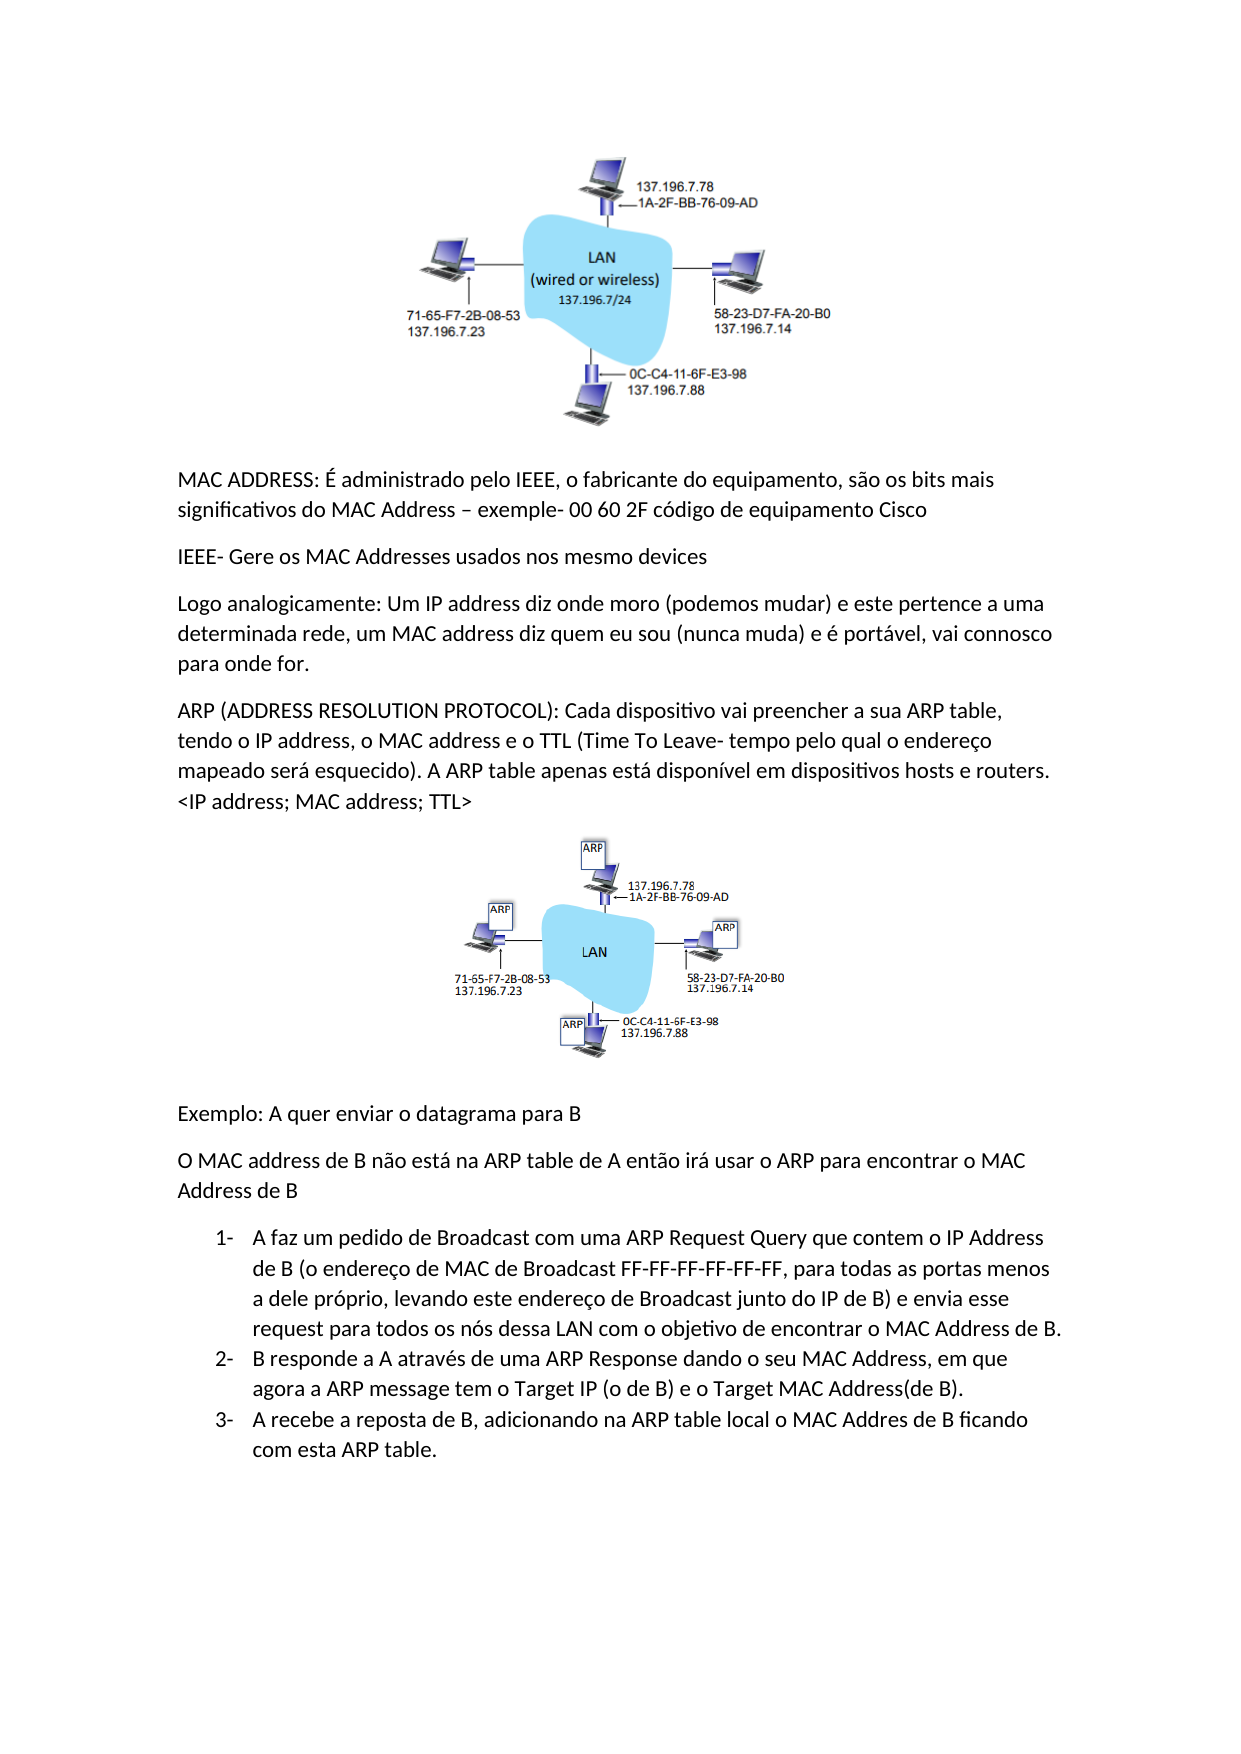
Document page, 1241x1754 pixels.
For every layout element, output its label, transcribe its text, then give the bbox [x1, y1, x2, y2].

text Exemplo: A quer enviar o datagrama para B [177, 1099, 1063, 1127]
list A recebe a reposta de B, adicionando na ARP table local o MAC Addres de B ficando com esta ARP table. [215, 1405, 1063, 1463]
text Logo analogicamente: Um IP address diz onde moro (podemos mudar) e este pertence a uma determinada rede, um MAC address diz quem eu sou (nunca muda) e é portável, vai connosco para onde for. [177, 589, 1063, 677]
list B responde a A através de uma ARP Response dando o seu MAC Address, em que agora a ARP message tem o Target IP (o de B) e o Target MAC Address(de B). [215, 1344, 1063, 1402]
text MAC ADDRESS: É administrado pelo IEEE, o fabricante do equipamento, são os bits mais significativos do MAC Address – exemple- 00 60 2F código de equipamento Cisco [177, 465, 1063, 523]
list A faz um pedido de Broadcast com uma ARP Request Query que contem o IP Address de B (o endereço de MAC de Broadcast FF-FF-FF-FF-FF-FF, para todas as portas menos a dele próprio, levando este endereço de Broadcast junto do IP de B) e envia esse request para todos os nós dessa LAN com o objetivo de encontrar o MAC Address de B. [215, 1223, 1063, 1342]
text O MAC address de B não está na ARP table de A então irá usar o ARP para encontrar o MAC Address de B [177, 1146, 1063, 1204]
text ARP (ADDRESS RESOLUTION PROTOCOL): Cada dispositivo vai preencher a sua ARP table, tendo o IP address, o MAC address e o TTL (Time To Leave- tempo pelo qual o endereço mapeado será esquecido). A ARP table apenas está disponível em dispositivos hosts e routers. <IP address; MAC address; TTL> [177, 696, 1063, 815]
picture [454, 833, 786, 1081]
text IEEE- Gere os MAC Addresses usados nos mesmo devices [177, 542, 1063, 570]
picture [394, 147, 846, 446]
